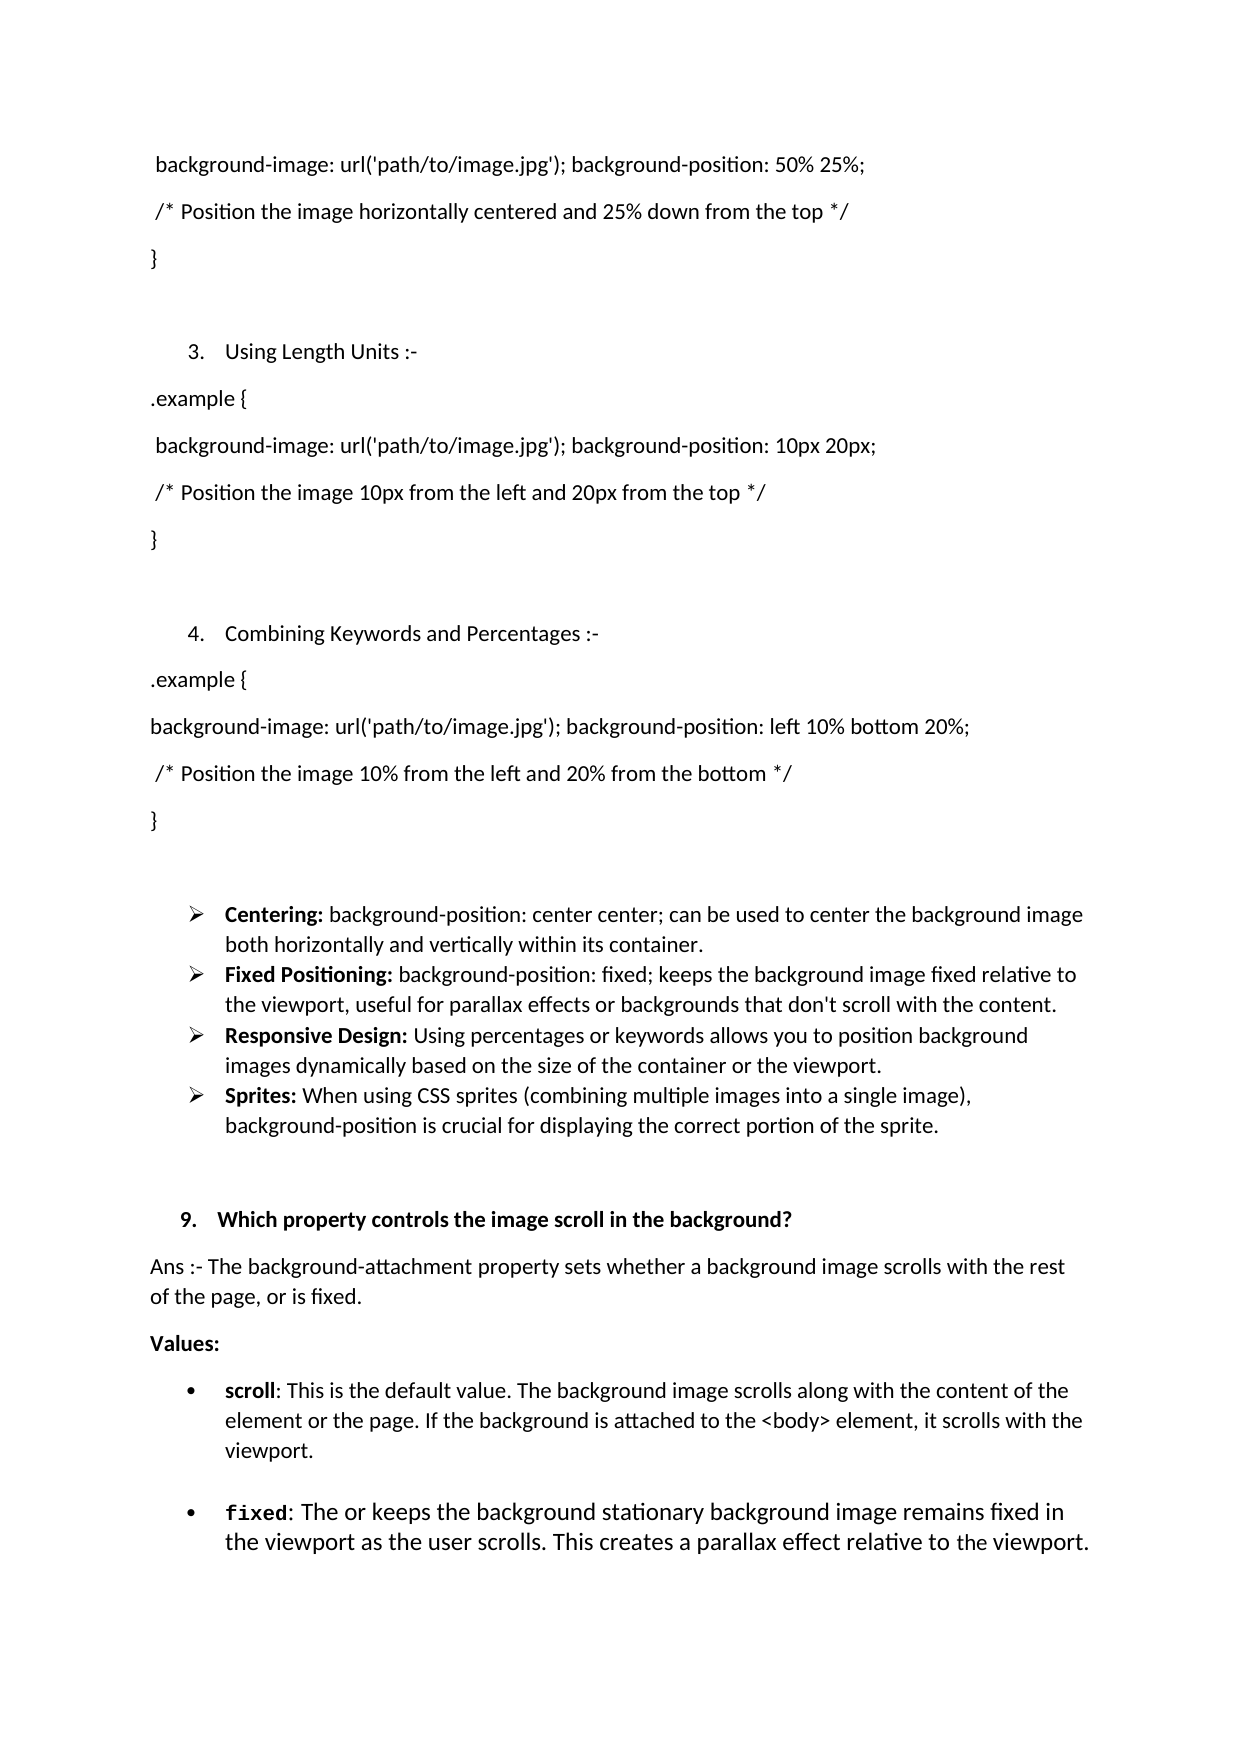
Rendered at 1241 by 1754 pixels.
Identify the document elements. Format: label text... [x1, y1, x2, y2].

text } [150, 244, 1090, 272]
text background-image: url('path/to/image.jpg'); background-position: left 10% bottom 20%; [150, 712, 1090, 741]
text Values: [150, 1329, 1090, 1357]
list Responsive Design: Using percentages or keywords allows you to position background images dynamically based on the size of the container or the viewport. [187, 1021, 1090, 1079]
list Fixed Positioning: background-position: fixed; keeps the background image fixed relative to the viewport, useful for parallax effects or backgrounds that don't scroll with the content. [187, 960, 1090, 1019]
list Combining Keywords and Percentages :- [187, 619, 1090, 647]
text /* Position the image 10% from the left and 20% from the bottom */ [150, 759, 1090, 787]
text background-image: url('path/to/image.jpg'); background-position: 50% 25%; [150, 150, 1090, 178]
list Using Length Units :- [187, 337, 1090, 366]
list Sprites: When using CSS sprites (combining multiple images into a single image), background-position is crucial for displaying the correct portion of the sprite. [187, 1081, 1090, 1139]
list Centering: background-position: center center; can be used to center the background image both horizontally and vertically within its container. [187, 900, 1090, 958]
list Which property controls the image scroll in the background? [179, 1205, 1090, 1233]
text .example { [150, 384, 1090, 412]
text } [150, 525, 1090, 553]
text } [150, 806, 1090, 834]
text background-image: url('path/to/image.jpg'); background-position: 10px 20px; [150, 431, 1090, 459]
text /* Position the image 10px from the left and 20px from the top */ [150, 478, 1090, 506]
list scroll: This is the default value. The background image scrolls along with the content of the element or the page. If the background is attached to the <body> element, it scrolls with the viewport. [187, 1376, 1090, 1464]
text /* Position the image horizontally centered and 25% down from the top */ [150, 197, 1090, 225]
text Ans :- The background-attachment property sets whether a background image scrolls with the rest of the page, or is fixed. [150, 1252, 1090, 1310]
text .example { [150, 666, 1090, 694]
